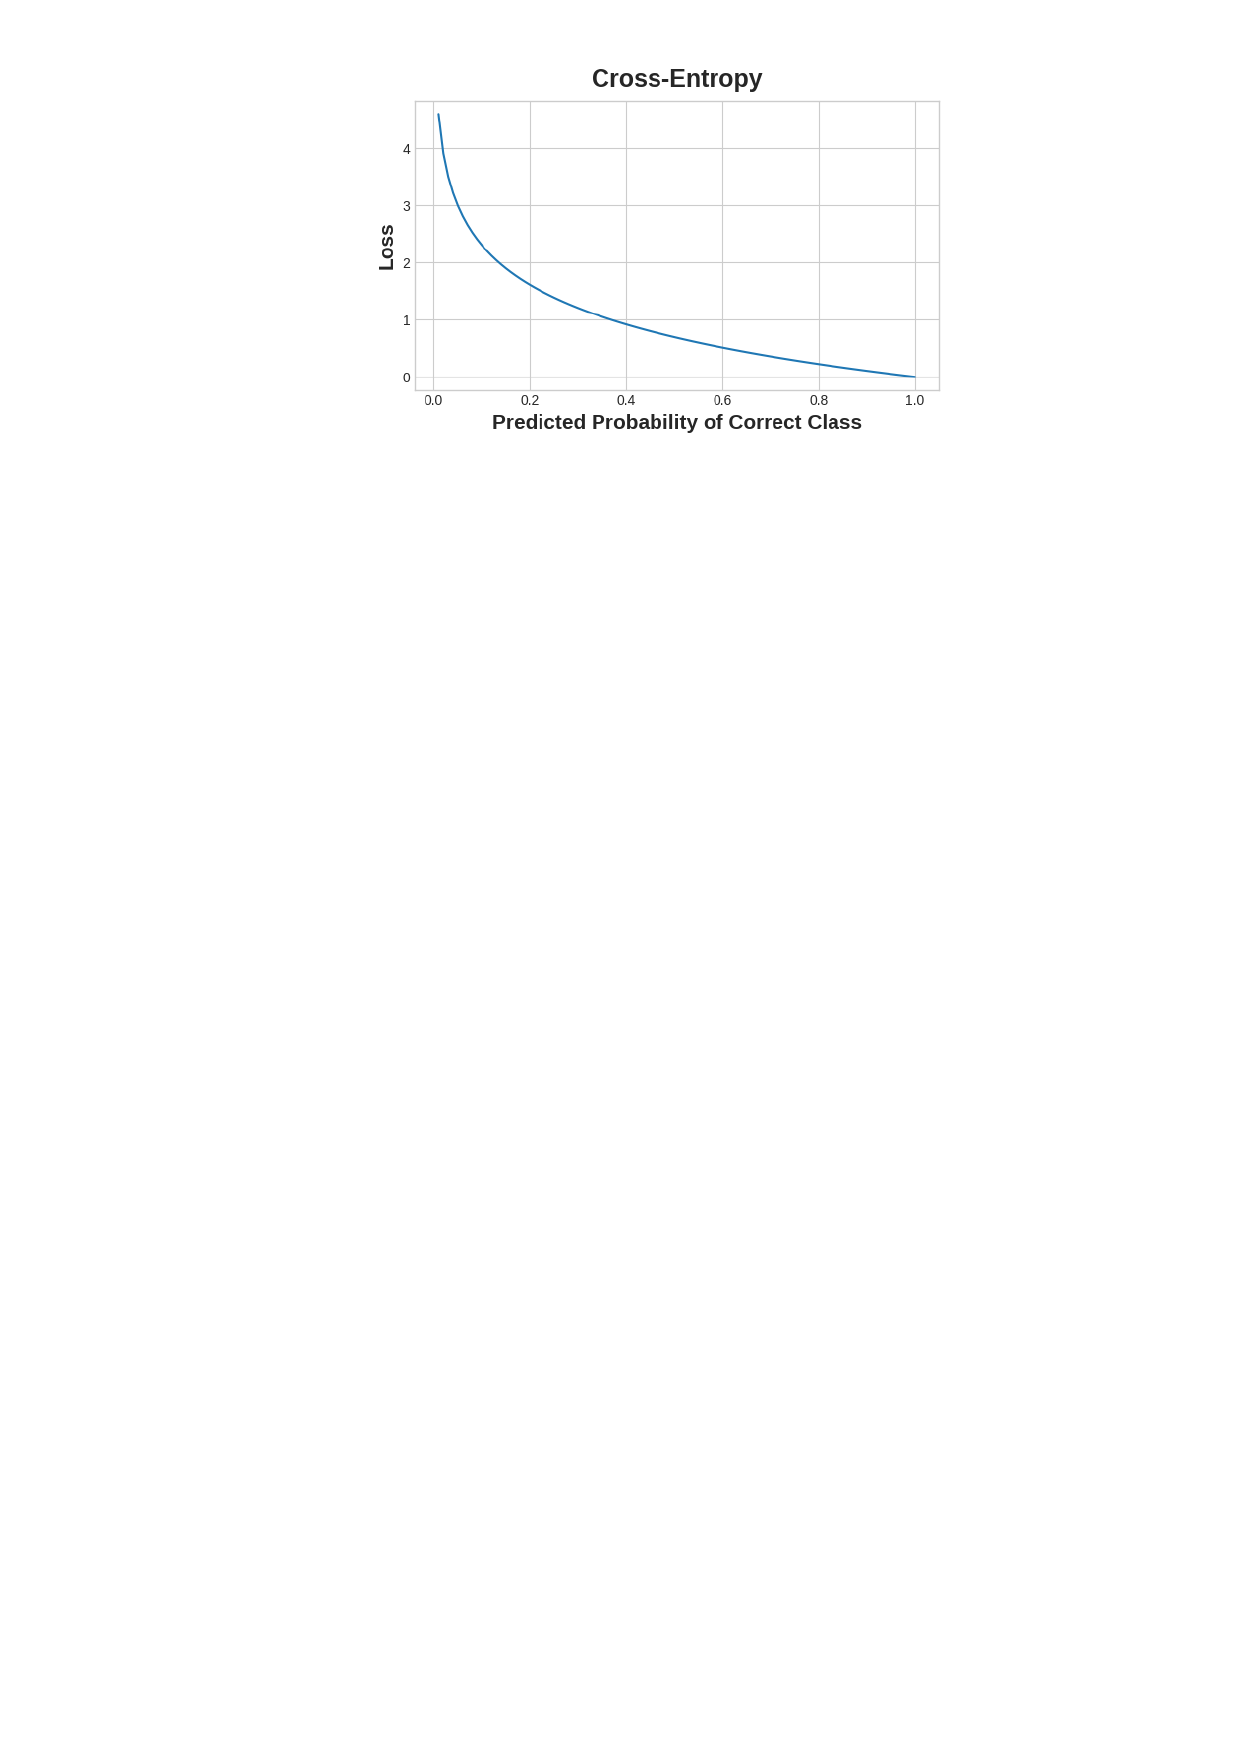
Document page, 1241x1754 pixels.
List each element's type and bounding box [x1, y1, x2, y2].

picture [368, 59, 948, 442]
